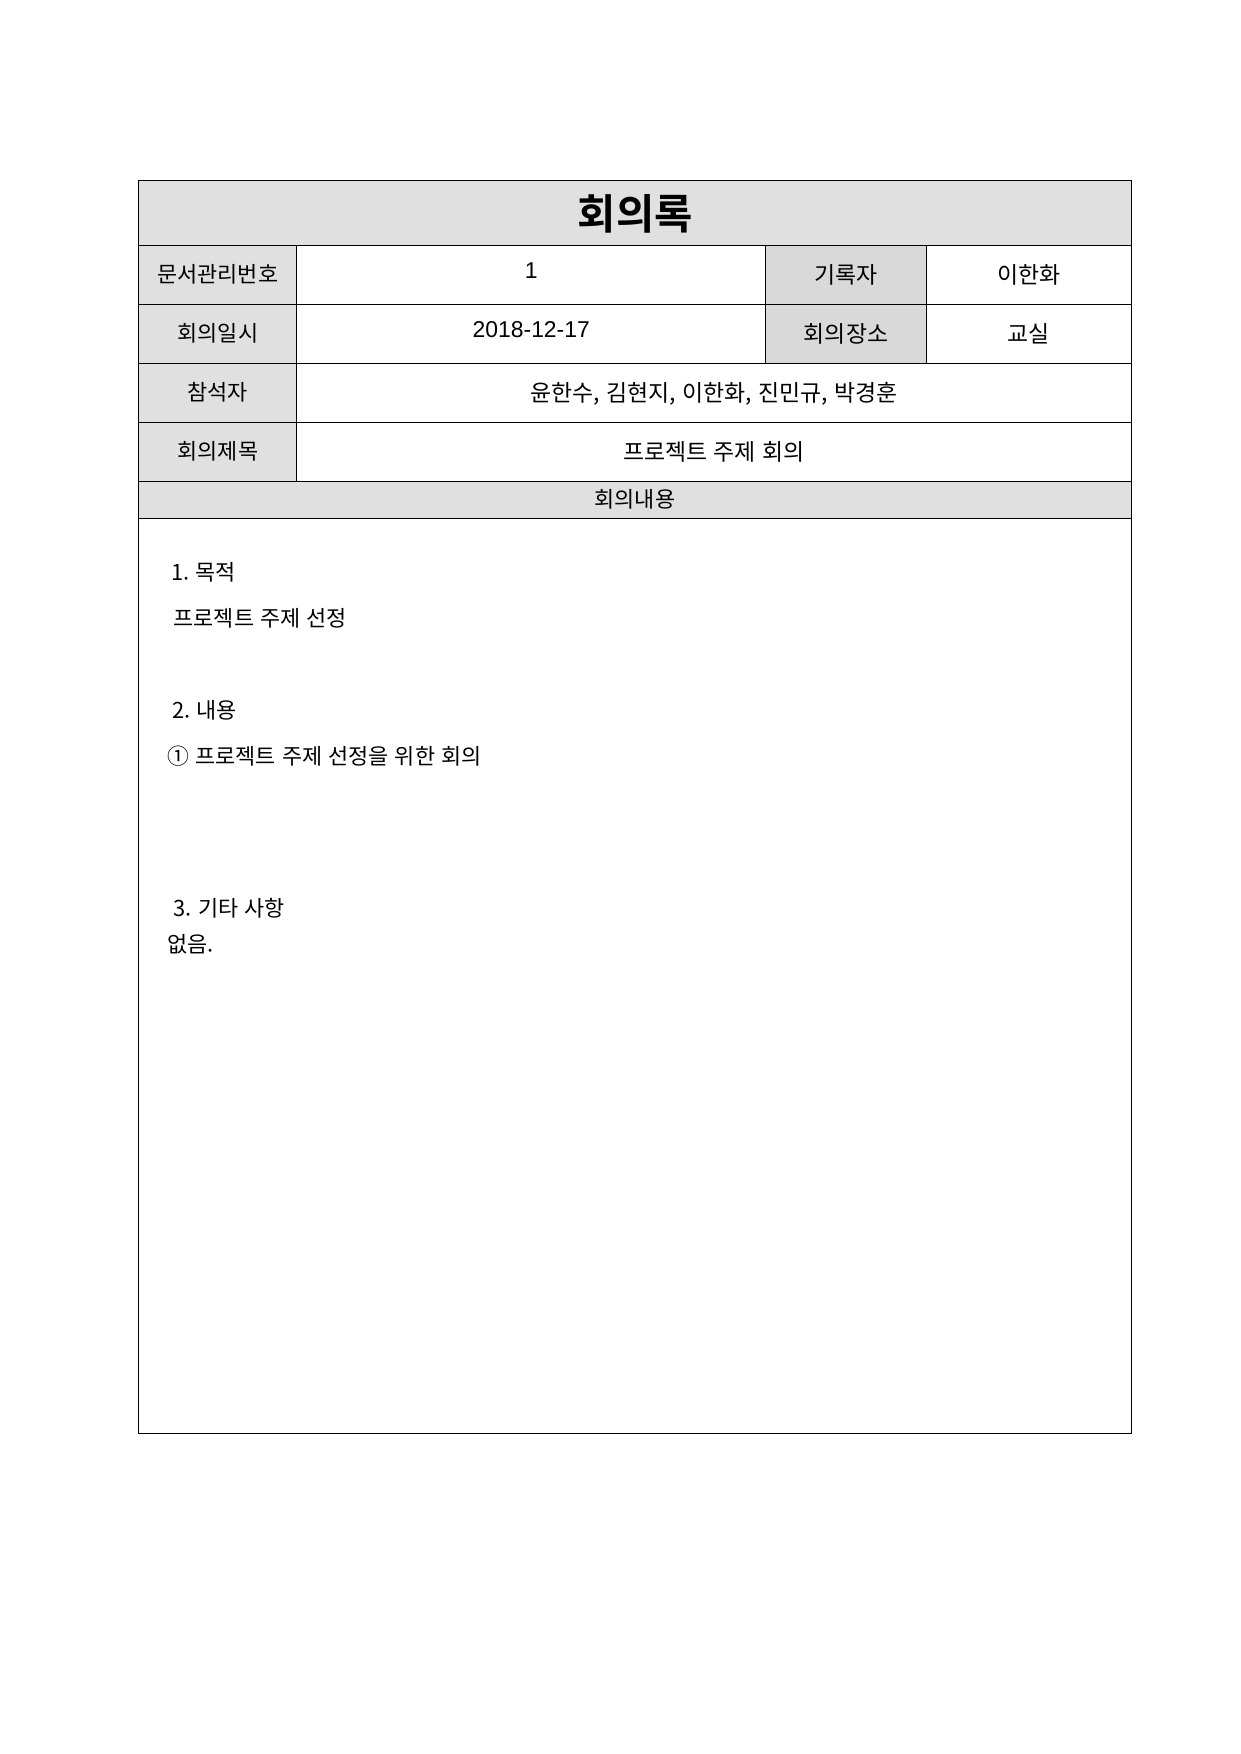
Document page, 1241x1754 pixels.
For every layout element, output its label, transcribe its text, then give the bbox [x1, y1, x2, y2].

table_cell 1. 목적 프로젝트 주제 선정 2. 내용 ① 프로젝트 주제 선정을 위한 회의 3. 기타 사항 없음. [139, 519, 1131, 1432]
table_cell 기록자 [766, 246, 926, 304]
table_cell 회의장소 [766, 305, 926, 363]
table_cell 교실 [927, 305, 1131, 363]
table_cell 프로젝트 주제 회의 [297, 423, 1131, 481]
table_cell 참석자 [139, 364, 296, 422]
table_cell 윤한수, 김현지, 이한화, 진민규, 박경훈 [297, 364, 1131, 422]
table_cell 2018-12-17 [297, 305, 765, 363]
table_cell 회의내용 [139, 482, 1131, 518]
table_cell 이한화 [927, 246, 1131, 304]
table_cell 1 [297, 246, 765, 304]
table_cell 문서관리번호 [139, 246, 296, 304]
table_header 회의록 [139, 181, 1131, 245]
table_cell 회의제목 [139, 423, 296, 481]
table_cell 회의일시 [139, 305, 296, 363]
